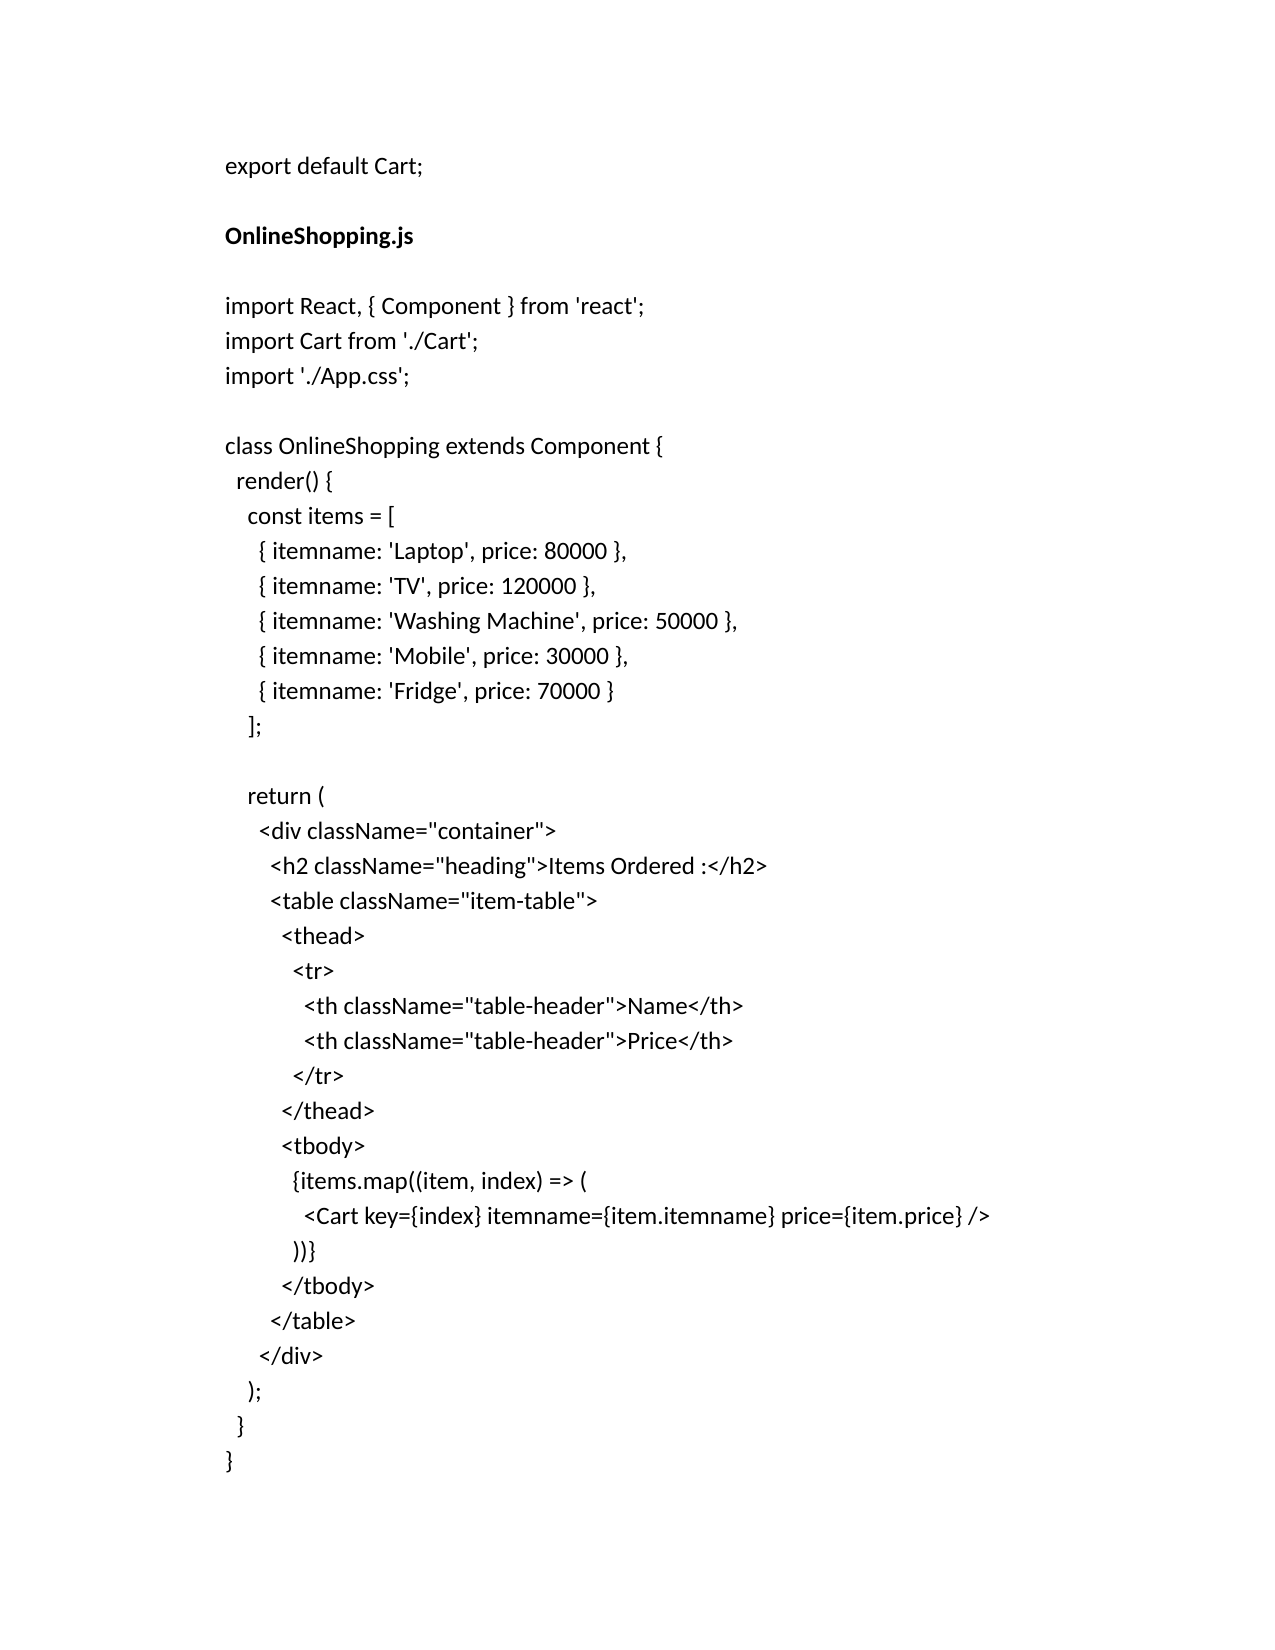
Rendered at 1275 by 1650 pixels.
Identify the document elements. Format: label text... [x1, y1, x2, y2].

list const items = [ [225, 500, 1125, 531]
list <th className="table-header">Name</th> [225, 990, 1125, 1021]
list </tr> [225, 1060, 1125, 1091]
list {items.map((item, index) => ( [225, 1165, 1125, 1196]
list { itemname: 'Laptop', price: 80000 }, [225, 535, 1125, 566]
list </thead> [225, 1095, 1125, 1126]
list } [225, 1410, 1125, 1441]
list } [225, 1445, 1125, 1476]
list <table className="item-table"> [225, 885, 1125, 916]
list { itemname: 'Washing Machine', price: 50000 }, [225, 605, 1125, 636]
list </div> [225, 1340, 1125, 1371]
list { itemname: 'TV', price: 120000 }, [225, 570, 1125, 601]
list <tbody> [225, 1130, 1125, 1161]
list <th className="table-header">Price</th> [225, 1025, 1125, 1056]
list <div className="container"> [225, 815, 1125, 846]
list import './App.css'; [225, 360, 1125, 391]
list <tr> [225, 955, 1125, 986]
list OnlineShopping.js [225, 220, 1125, 251]
list import Cart from './Cart'; [225, 325, 1125, 356]
list <thead> [225, 920, 1125, 951]
list class OnlineShopping extends Component { [225, 430, 1125, 461]
list ); [225, 1375, 1125, 1406]
list </tbody> [225, 1270, 1125, 1301]
list <Cart key={index} itemname={item.itemname} price={item.price} /> [225, 1200, 1125, 1231]
list <h2 className="heading">Items Ordered :</h2> [225, 850, 1125, 881]
list ))} [225, 1235, 1125, 1266]
list { itemname: 'Mobile', price: 30000 }, [225, 640, 1125, 671]
list { itemname: 'Fridge', price: 70000 } [225, 675, 1125, 706]
list ]; [225, 710, 1125, 741]
list export default Cart; [225, 150, 1125, 181]
list return ( [225, 780, 1125, 811]
list render() { [225, 465, 1125, 496]
list import React, { Component } from 'react'; [225, 290, 1125, 321]
list </table> [225, 1305, 1125, 1336]
